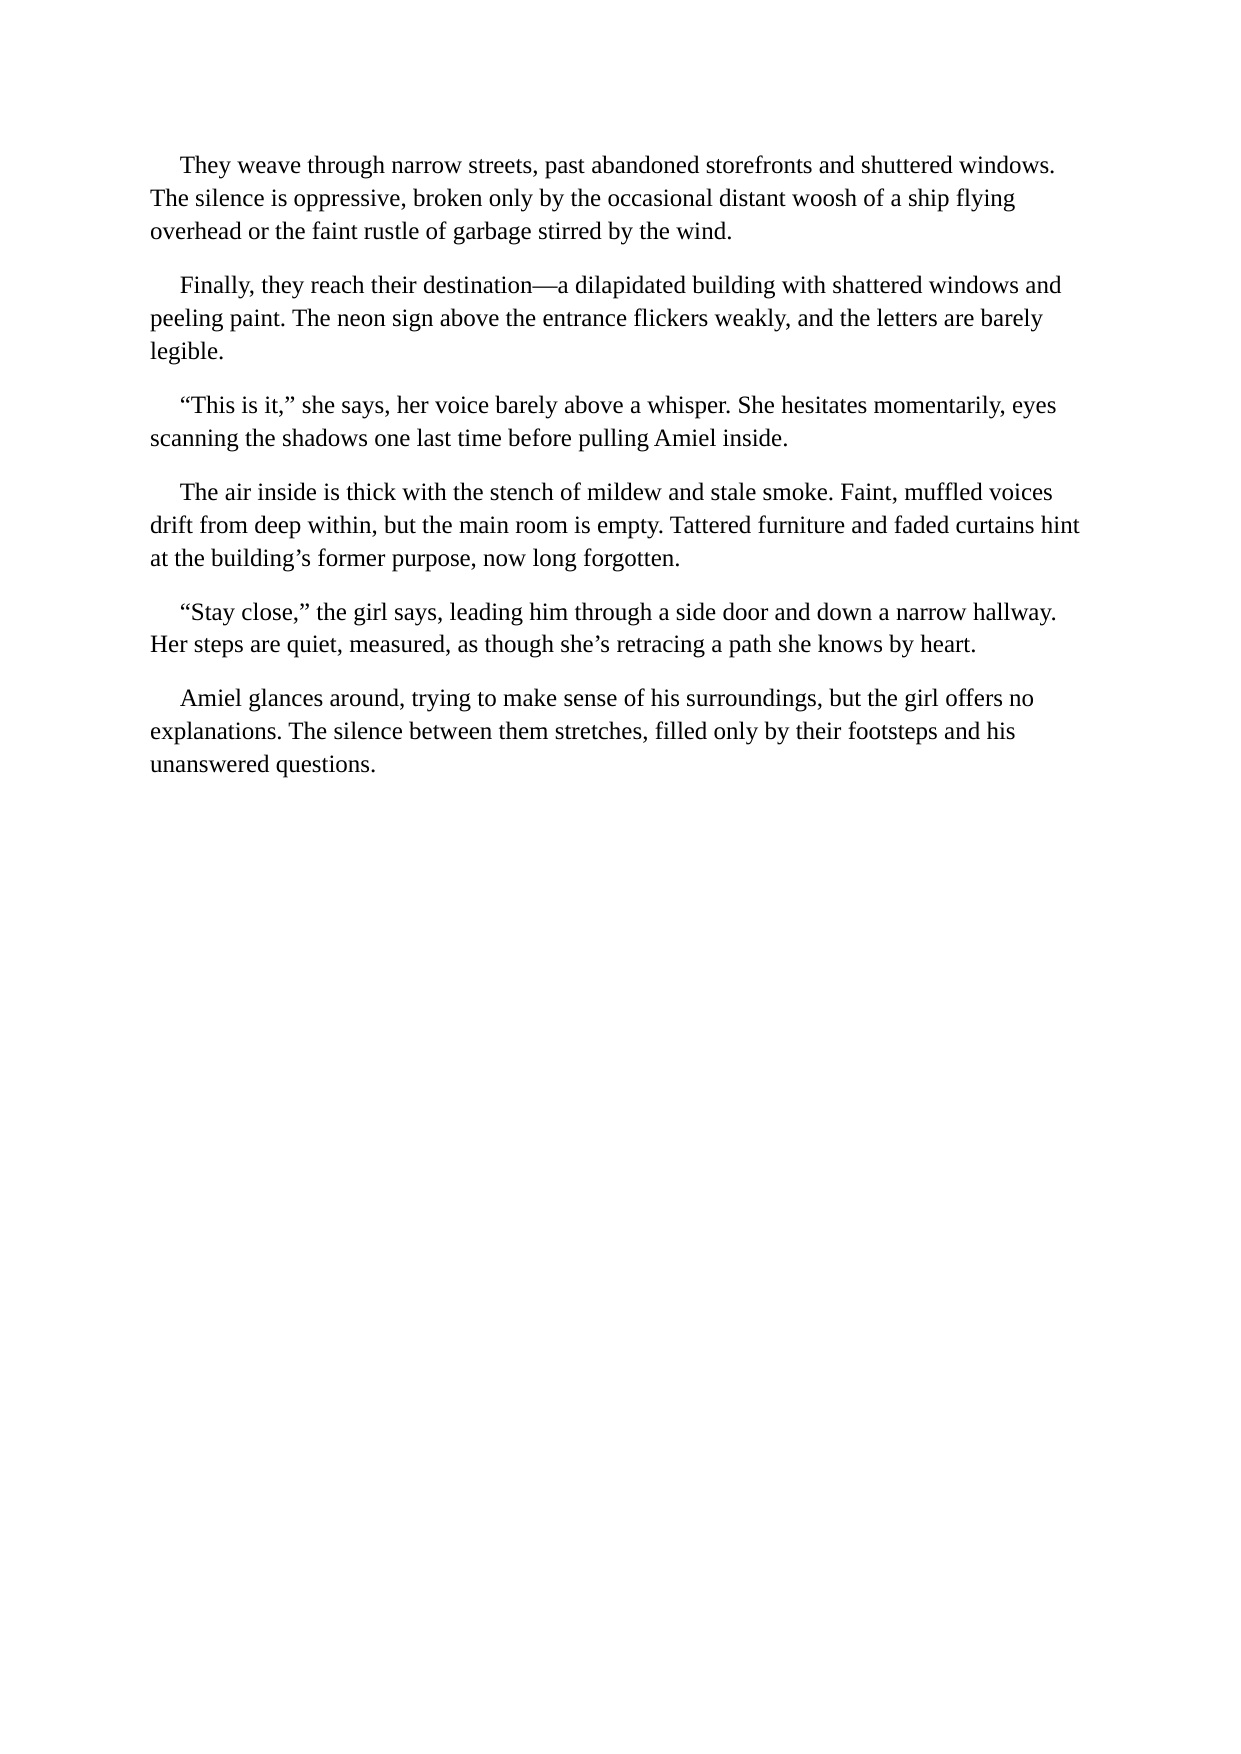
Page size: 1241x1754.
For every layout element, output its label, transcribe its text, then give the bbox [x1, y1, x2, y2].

text They weave through narrow streets, past abandoned storefronts and shuttered windows. The silence is oppressive, broken only by the occasional distant woosh of a ship flying overhead or the faint rustle of garbage stirred by the wind. [150, 150, 1090, 245]
text “Stay close,” the girl says, leading him through a side door and down a narrow hallway. Her steps are quiet, measured, as though she’s retracing a path she knows by heart. [150, 597, 1090, 658]
text The air inside is thick with the stench of mildew and stale smoke. Faint, muffled voices drift from deep within, but the main room is empty. Tattered furniture and faded curtains hint at the building’s former purpose, now long forgotten. [150, 477, 1090, 571]
text Finally, they reach their destination—a dilapidated building with shattered windows and peeling paint. The neon sign above the entrance flickers weakly, and the letters are barely legible. [150, 270, 1090, 365]
text Amiel glances around, trying to make sense of his surroundings, but the girl offers no explanations. The silence between them stretches, filled only by their footsteps and his unanswered questions. [150, 683, 1090, 778]
text “This is it,” she says, her voice barely above a whisper. She hesitates momentarily, eyes scanning the shadows one last time before pulling Amiel inside. [150, 390, 1090, 452]
